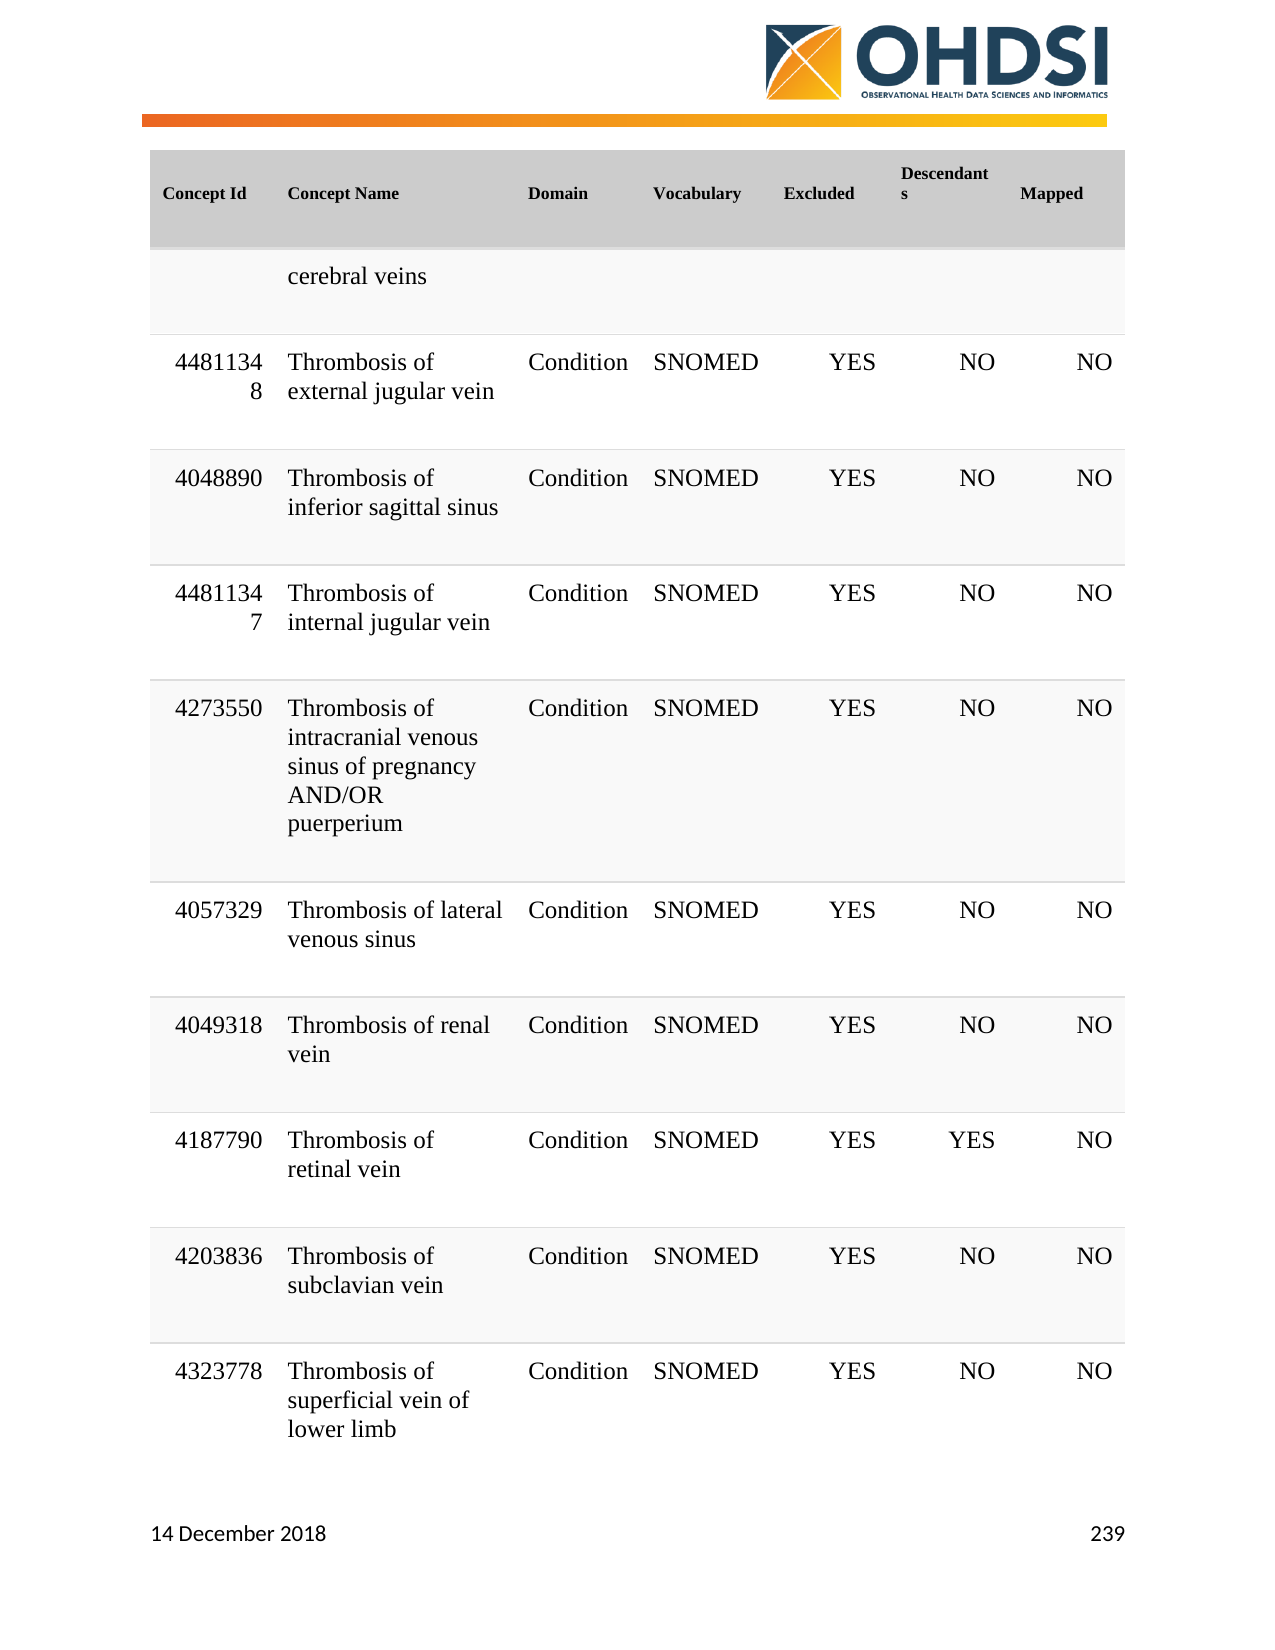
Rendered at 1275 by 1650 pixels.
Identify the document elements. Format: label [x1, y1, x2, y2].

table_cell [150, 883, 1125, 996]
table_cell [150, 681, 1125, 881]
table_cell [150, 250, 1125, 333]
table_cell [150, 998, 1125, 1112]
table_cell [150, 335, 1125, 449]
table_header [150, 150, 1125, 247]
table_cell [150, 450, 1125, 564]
picture [748, 11, 1125, 114]
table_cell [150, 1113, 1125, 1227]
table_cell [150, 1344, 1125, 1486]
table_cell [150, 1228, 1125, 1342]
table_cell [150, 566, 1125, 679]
